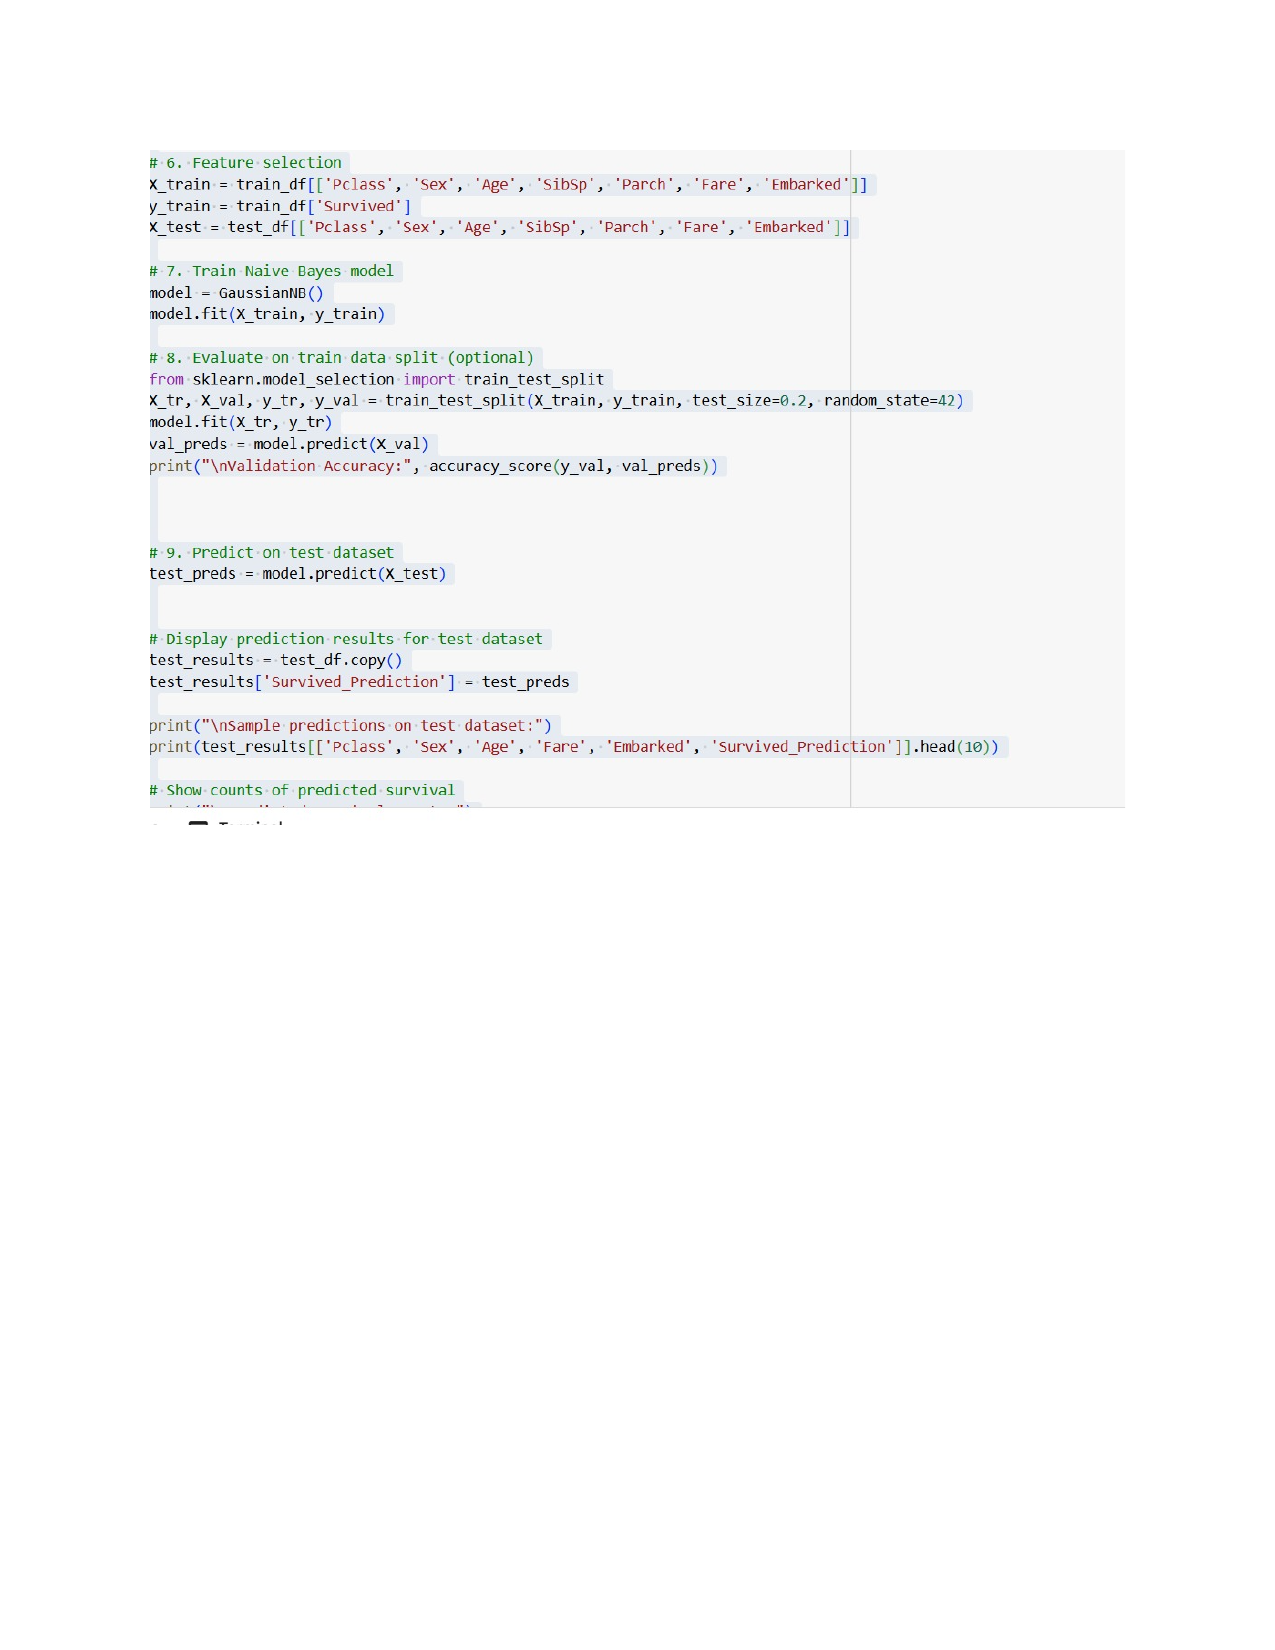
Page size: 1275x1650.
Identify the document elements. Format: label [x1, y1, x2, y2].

picture [150, 150, 1125, 825]
